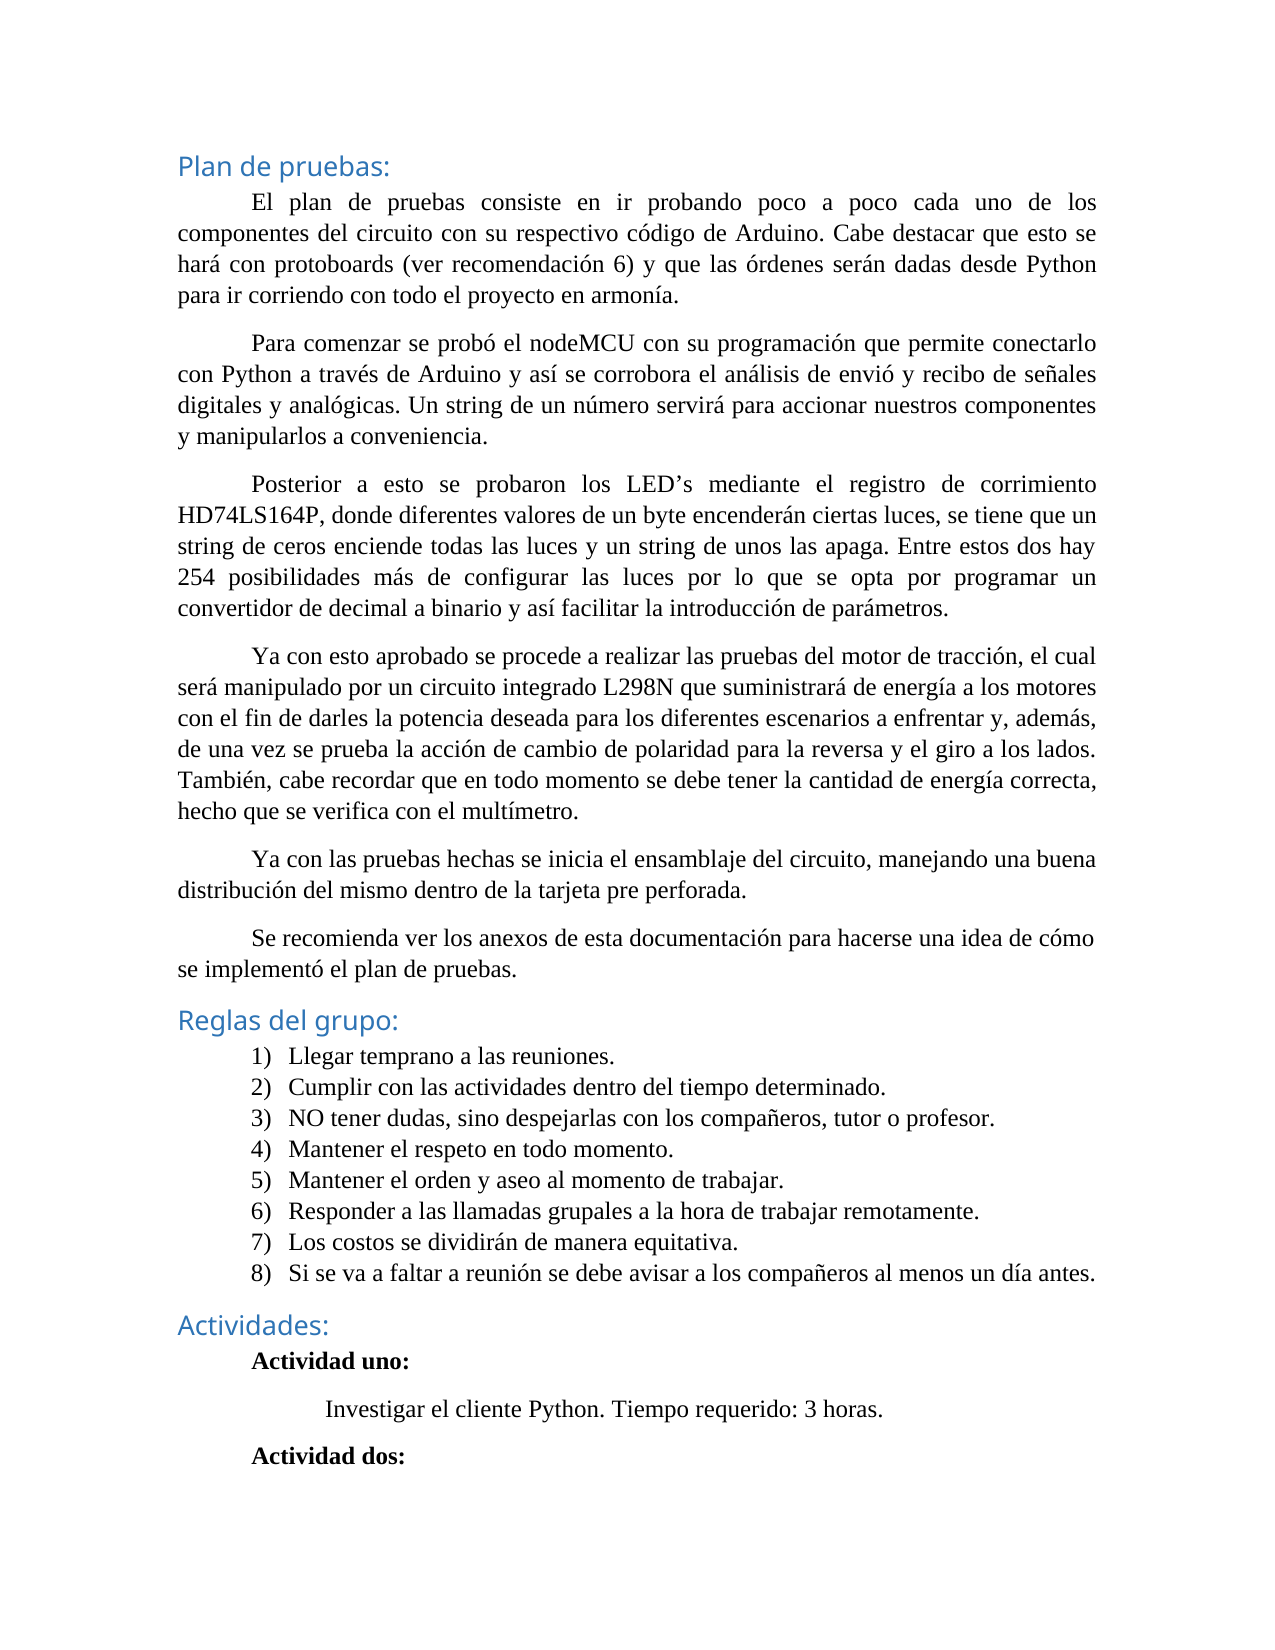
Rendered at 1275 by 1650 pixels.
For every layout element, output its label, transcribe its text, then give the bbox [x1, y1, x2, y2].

text Para comenzar se probó el nodeMCU con su programación que permite conectarlo con Python a través de Arduino y así se corrobora el análisis de envió y recibo de señales digitales y analógicas. Un string de un número servirá para accionar nuestros componentes y manipularlos a conveniencia. [177, 328, 1098, 450]
subtitle Plan de pruebas: [177, 148, 1098, 184]
list Mantener el respeto en todo momento. [251, 1134, 1098, 1163]
list Los costos se dividirán de manera equitativa. [251, 1227, 1098, 1256]
list Si se va a faltar a reunión se debe avisar a los compañeros al menos un día antes. [251, 1258, 1098, 1287]
text Posterior a esto se probaron los LED’s mediante el registro de corrimiento HD74LS164P, donde diferentes valores de un byte encenderán ciertas luces, se tiene que un string de ceros enciende todas las luces y un string de unos las apaga. Entre estos dos hay 254 posibilidades más de configurar las luces por lo que se opta por programar un convertidor de decimal a binario y así facilitar la introducción de parámetros. [177, 469, 1098, 622]
list Mantener el orden y aseo al momento de trabajar. [251, 1165, 1098, 1194]
text El plan de pruebas consiste en ir probando poco a poco cada uno de los componentes del circuito con su respectivo código de Arduino. Cabe destacar que esto se hará con protoboards (ver recomendación 6) y que las órdenes serán dadas desde Python para ir corriendo con todo el proyecto en armonía. [177, 187, 1098, 309]
list NO tener dudas, sino despejarlas con los compañeros, tutor o profesor. [251, 1103, 1098, 1132]
text Actividad uno: [177, 1346, 1098, 1375]
subtitle Reglas del grupo: [177, 1001, 1098, 1038]
text Actividad dos: [177, 1441, 1098, 1470]
text Ya con esto aprobado se procede a realizar las pruebas del motor de tracción, el cual será manipulado por un circuito integrado L298N que suministrará de energía a los motores con el fin de darles la potencia deseada para los diferentes escenarios a enfrentar y, además, de una vez se prueba la acción de cambio de polaridad para la reversa y el giro a los lados. También, cabe recordar que en todo momento se debe tener la cantidad de energía correcta, hecho que se verifica con el multímetro. [177, 641, 1098, 825]
text Se recomienda ver los anexos de esta documentación para hacerse una idea de cómo se implementó el plan de pruebas. [177, 923, 1098, 982]
list Llegar temprano a las reuniones. [251, 1041, 1098, 1070]
text Ya con las pruebas hechas se inicia el ensamblaje del circuito, manejando una buena distribución del mismo dentro de la tarjeta pre perforada. [177, 844, 1098, 904]
list Cumplir con las actividades dentro del tiempo determinado. [251, 1072, 1098, 1101]
subtitle Actividades: [177, 1306, 1098, 1343]
list Responder a las llamadas grupales a la hora de trabajar remotamente. [251, 1196, 1098, 1225]
text Investigar el cliente Python. Tiempo requerido: 3 horas. [177, 1394, 1098, 1422]
